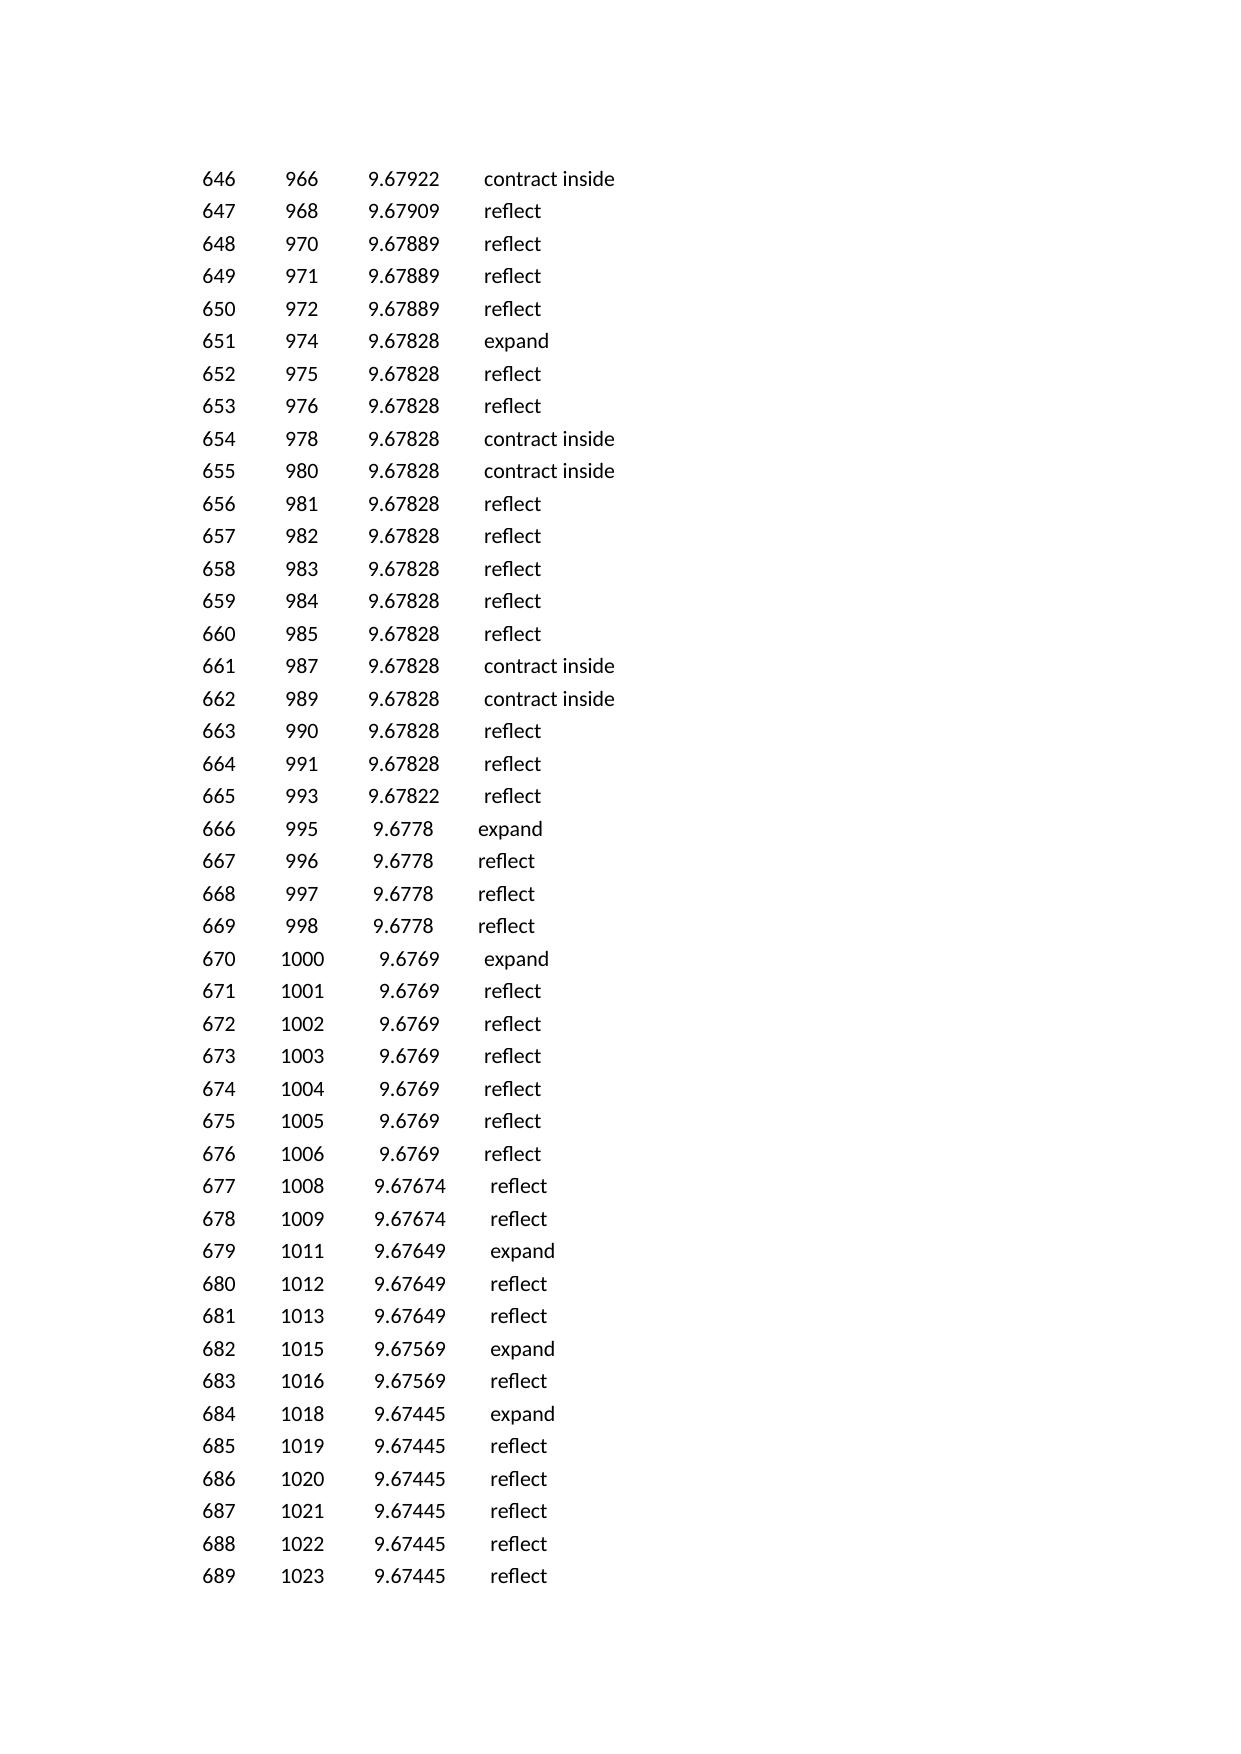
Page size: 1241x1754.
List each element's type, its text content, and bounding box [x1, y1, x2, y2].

text 664 991 9.67828 reflect [187, 747, 1053, 779]
text 679 1011 9.67649 expand [187, 1234, 1053, 1267]
text 669 998 9.6778 reflect [187, 909, 1053, 942]
text 659 984 9.67828 reflect [187, 584, 1053, 617]
text 676 1006 9.6769 reflect [187, 1137, 1053, 1169]
text 646 966 9.67922 contract inside [187, 162, 1053, 194]
text 670 1000 9.6769 expand [187, 942, 1053, 974]
text 668 997 9.6778 reflect [187, 877, 1053, 909]
text 655 980 9.67828 contract inside [187, 454, 1053, 487]
text 688 1022 9.67445 reflect [187, 1527, 1053, 1559]
text 677 1008 9.67674 reflect [187, 1169, 1053, 1202]
text 672 1002 9.6769 reflect [187, 1007, 1053, 1039]
text 683 1016 9.67569 reflect [187, 1364, 1053, 1397]
text 685 1019 9.67445 reflect [187, 1429, 1053, 1462]
text 658 983 9.67828 reflect [187, 552, 1053, 584]
text 665 993 9.67822 reflect [187, 779, 1053, 812]
text 662 989 9.67828 contract inside [187, 682, 1053, 714]
text 657 982 9.67828 reflect [187, 519, 1053, 552]
text 675 1005 9.6769 reflect [187, 1104, 1053, 1137]
text 653 976 9.67828 reflect [187, 389, 1053, 422]
text 682 1015 9.67569 expand [187, 1332, 1053, 1364]
text 689 1023 9.67445 reflect [187, 1559, 1053, 1592]
text 673 1003 9.6769 reflect [187, 1039, 1053, 1072]
text 680 1012 9.67649 reflect [187, 1267, 1053, 1299]
text 649 971 9.67889 reflect [187, 259, 1053, 292]
text 687 1021 9.67445 reflect [187, 1494, 1053, 1527]
text 663 990 9.67828 reflect [187, 714, 1053, 747]
text 667 996 9.6778 reflect [187, 844, 1053, 877]
text 684 1018 9.67445 expand [187, 1397, 1053, 1429]
text 650 972 9.67889 reflect [187, 292, 1053, 324]
text 661 987 9.67828 contract inside [187, 649, 1053, 682]
text 678 1009 9.67674 reflect [187, 1202, 1053, 1234]
text 651 974 9.67828 expand [187, 324, 1053, 357]
text 660 985 9.67828 reflect [187, 617, 1053, 649]
text 654 978 9.67828 contract inside [187, 422, 1053, 454]
text 686 1020 9.67445 reflect [187, 1462, 1053, 1494]
text 674 1004 9.6769 reflect [187, 1072, 1053, 1104]
text 647 968 9.67909 reflect [187, 194, 1053, 227]
text 652 975 9.67828 reflect [187, 357, 1053, 389]
text 666 995 9.6778 expand [187, 812, 1053, 844]
text 681 1013 9.67649 reflect [187, 1299, 1053, 1332]
text 671 1001 9.6769 reflect [187, 974, 1053, 1007]
text 656 981 9.67828 reflect [187, 487, 1053, 519]
text 648 970 9.67889 reflect [187, 227, 1053, 259]
